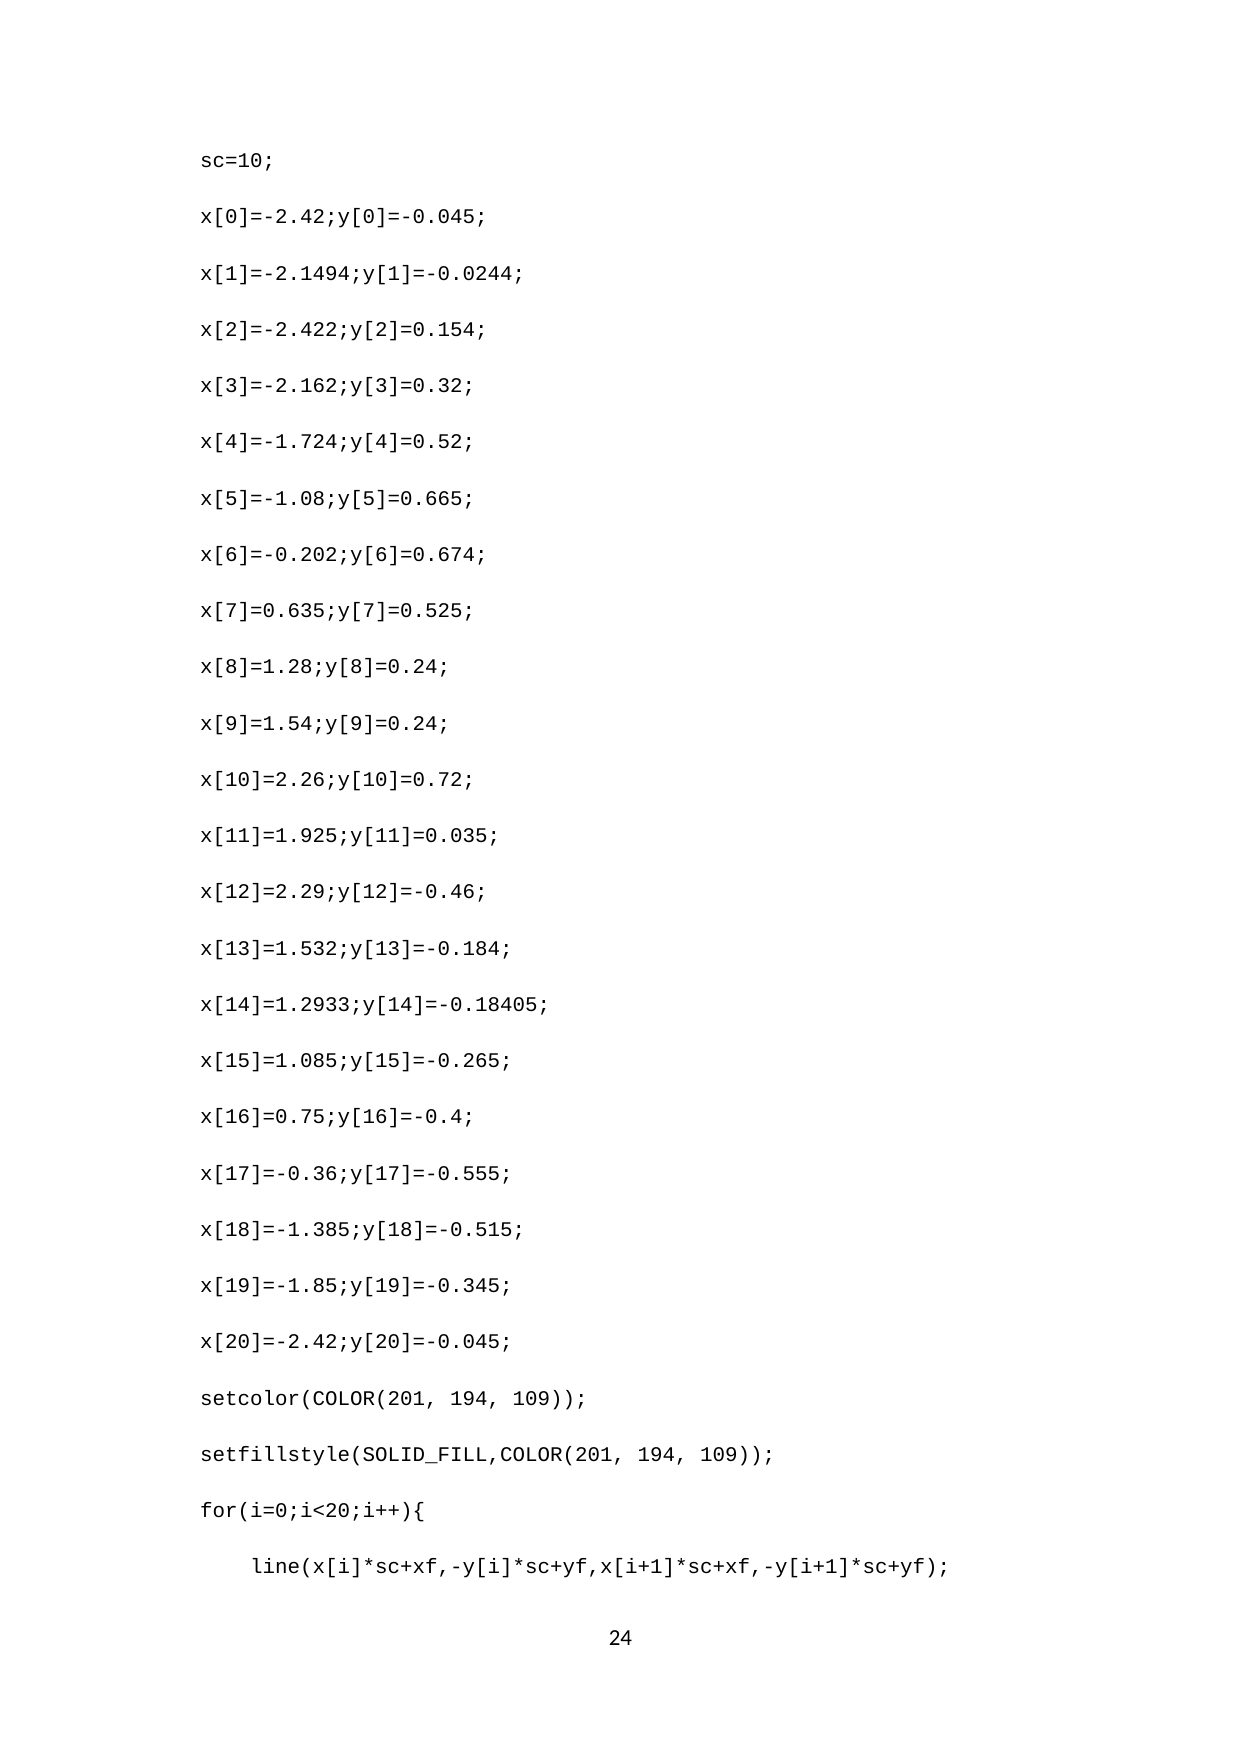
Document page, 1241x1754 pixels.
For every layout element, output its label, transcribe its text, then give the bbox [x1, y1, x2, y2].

text x[16]=0.75;y[16]=-0.4; [150, 1106, 1090, 1130]
text x[15]=1.085;y[15]=-0.265; [150, 1050, 1090, 1074]
text x[6]=-0.202;y[6]=0.674; [150, 544, 1090, 567]
text x[7]=0.635;y[7]=0.525; [150, 600, 1090, 624]
text x[8]=1.28;y[8]=0.24; [150, 656, 1090, 680]
text x[10]=2.26;y[10]=0.72; [150, 769, 1090, 792]
text x[12]=2.29;y[12]=-0.46; [150, 881, 1090, 905]
text sc=10; [150, 150, 1090, 174]
text x[3]=-2.162;y[3]=0.32; [150, 375, 1090, 399]
text x[20]=-2.42;y[20]=-0.045; [150, 1331, 1090, 1355]
text x[0]=-2.42;y[0]=-0.045; [150, 206, 1090, 230]
text x[17]=-0.36;y[17]=-0.555; [150, 1162, 1090, 1186]
text x[5]=-1.08;y[5]=0.665; [150, 487, 1090, 511]
text x[4]=-1.724;y[4]=0.52; [150, 431, 1090, 455]
text x[11]=1.925;y[11]=0.035; [150, 825, 1090, 849]
text x[19]=-1.85;y[19]=-0.345; [150, 1275, 1090, 1299]
text x[9]=1.54;y[9]=0.24; [150, 712, 1090, 736]
text x[2]=-2.422;y[2]=0.154; [150, 319, 1090, 342]
text x[13]=1.532;y[13]=-0.184; [150, 937, 1090, 961]
text x[14]=1.2933;y[14]=-0.18405; [150, 994, 1090, 1017]
text setcolor(COLOR(201, 194, 109)); [150, 1387, 1090, 1411]
text for(i=0;i<20;i++){ [150, 1500, 1090, 1524]
text x[18]=-1.385;y[18]=-0.515; [150, 1219, 1090, 1242]
text setfillstyle(SOLID_FILL,COLOR(201, 194, 109)); [150, 1444, 1090, 1467]
text x[1]=-2.1494;y[1]=-0.0244; [150, 262, 1090, 286]
text line(x[i]*sc+xf,-y[i]*sc+yf,x[i+1]*sc+xf,-y[i+1]*sc+yf); [150, 1556, 1090, 1580]
